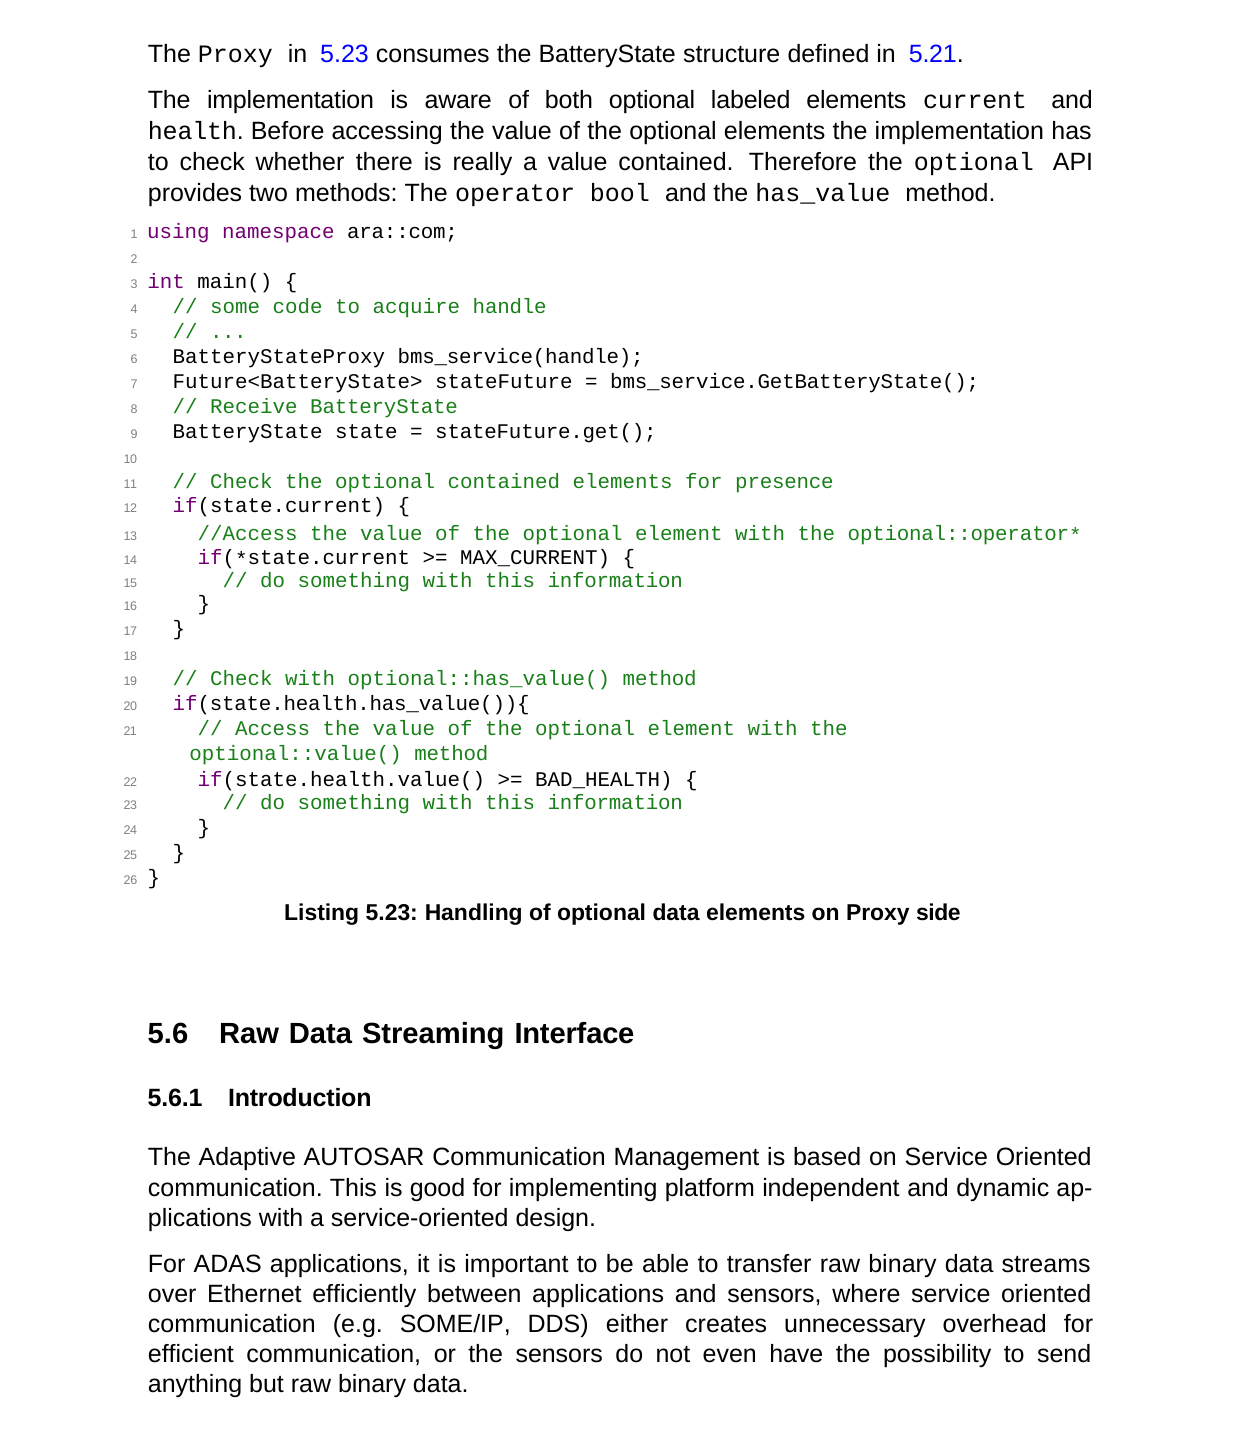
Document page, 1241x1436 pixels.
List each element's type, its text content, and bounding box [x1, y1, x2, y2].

text 17 } [123, 618, 1215, 642]
text The implementation is aware of both optional labeled elements current and health. Before accessing the value of the optional elements the implementation has to check whether there is really a value contained. Therefore the optional API provides two methods: The operator bool and the has_value method. [148, 85, 1093, 209]
text For ADAS applications, it is important to be able to transfer raw binary data streams over Ethernet efficiently between applications and sensors, where service oriented communication (e.g. SOME/IP, DDS) either creates unnecessary overhead for efficient communication, or the sensors do not even have the possibility to send anything but raw binary data. [148, 1249, 1093, 1398]
text The Proxy in 5.23 consumes the BatteryState structure defined in 5.21. [148, 38, 1215, 69]
text 4 // some code to acquire handle [130, 296, 1215, 319]
text 15 // do something with this information [123, 569, 1215, 592]
text 19 // Check with optional::has_value() method [123, 668, 1215, 692]
text 13 //Access the value of the optional element with the optional::operator* [123, 522, 1215, 545]
text Listing 5.23: Handling of optional data elements on Proxy side [284, 899, 1215, 926]
subtitle Raw Data Streaming Interface [147, 1016, 1215, 1049]
text 2 [130, 252, 1215, 266]
text 23 // do something with this information [123, 792, 1215, 816]
subtitle Introduction [147, 1083, 1215, 1112]
text 8 // Receive BatteryState [130, 396, 1215, 419]
text 12 if(state.current) { [123, 496, 1215, 519]
text 21 // Access the value of the optional element with the optional::value() method [123, 718, 1069, 766]
text The Adaptive AUTOSAR Communication Management is based on Service Oriented communication. This is good for implementing platform independent and dynamic ap- plications with a service-oriented design. [148, 1142, 1093, 1231]
text 16 } [123, 593, 1215, 617]
text 14 if(*state.current >= MAX_CURRENT) { [123, 546, 1215, 569]
text 24 } [123, 817, 1215, 841]
text 3 int main() { [130, 271, 1215, 295]
text 22 if(state.health.value() >= BAD_HEALTH) { [123, 767, 1215, 791]
text 5 // ... [130, 321, 1215, 344]
text 11 // Check the optional contained elements for presence [123, 471, 1215, 494]
text 6 BatteryStateProxy bms_service(handle); [130, 346, 1215, 369]
text 25 } [123, 842, 1215, 866]
text 10 [123, 451, 1215, 466]
text 26 } [123, 867, 1215, 891]
text 1 using namespace ara::com; [130, 221, 1215, 245]
text 20 if(state.health.has_value()){ [123, 693, 1215, 717]
text 18 [123, 649, 1215, 663]
text 9 BatteryState state = stateFuture.get(); [130, 421, 1215, 444]
text 7 Future<BatteryState> stateFuture = bms_service.GetBatteryState(); [130, 371, 1215, 394]
